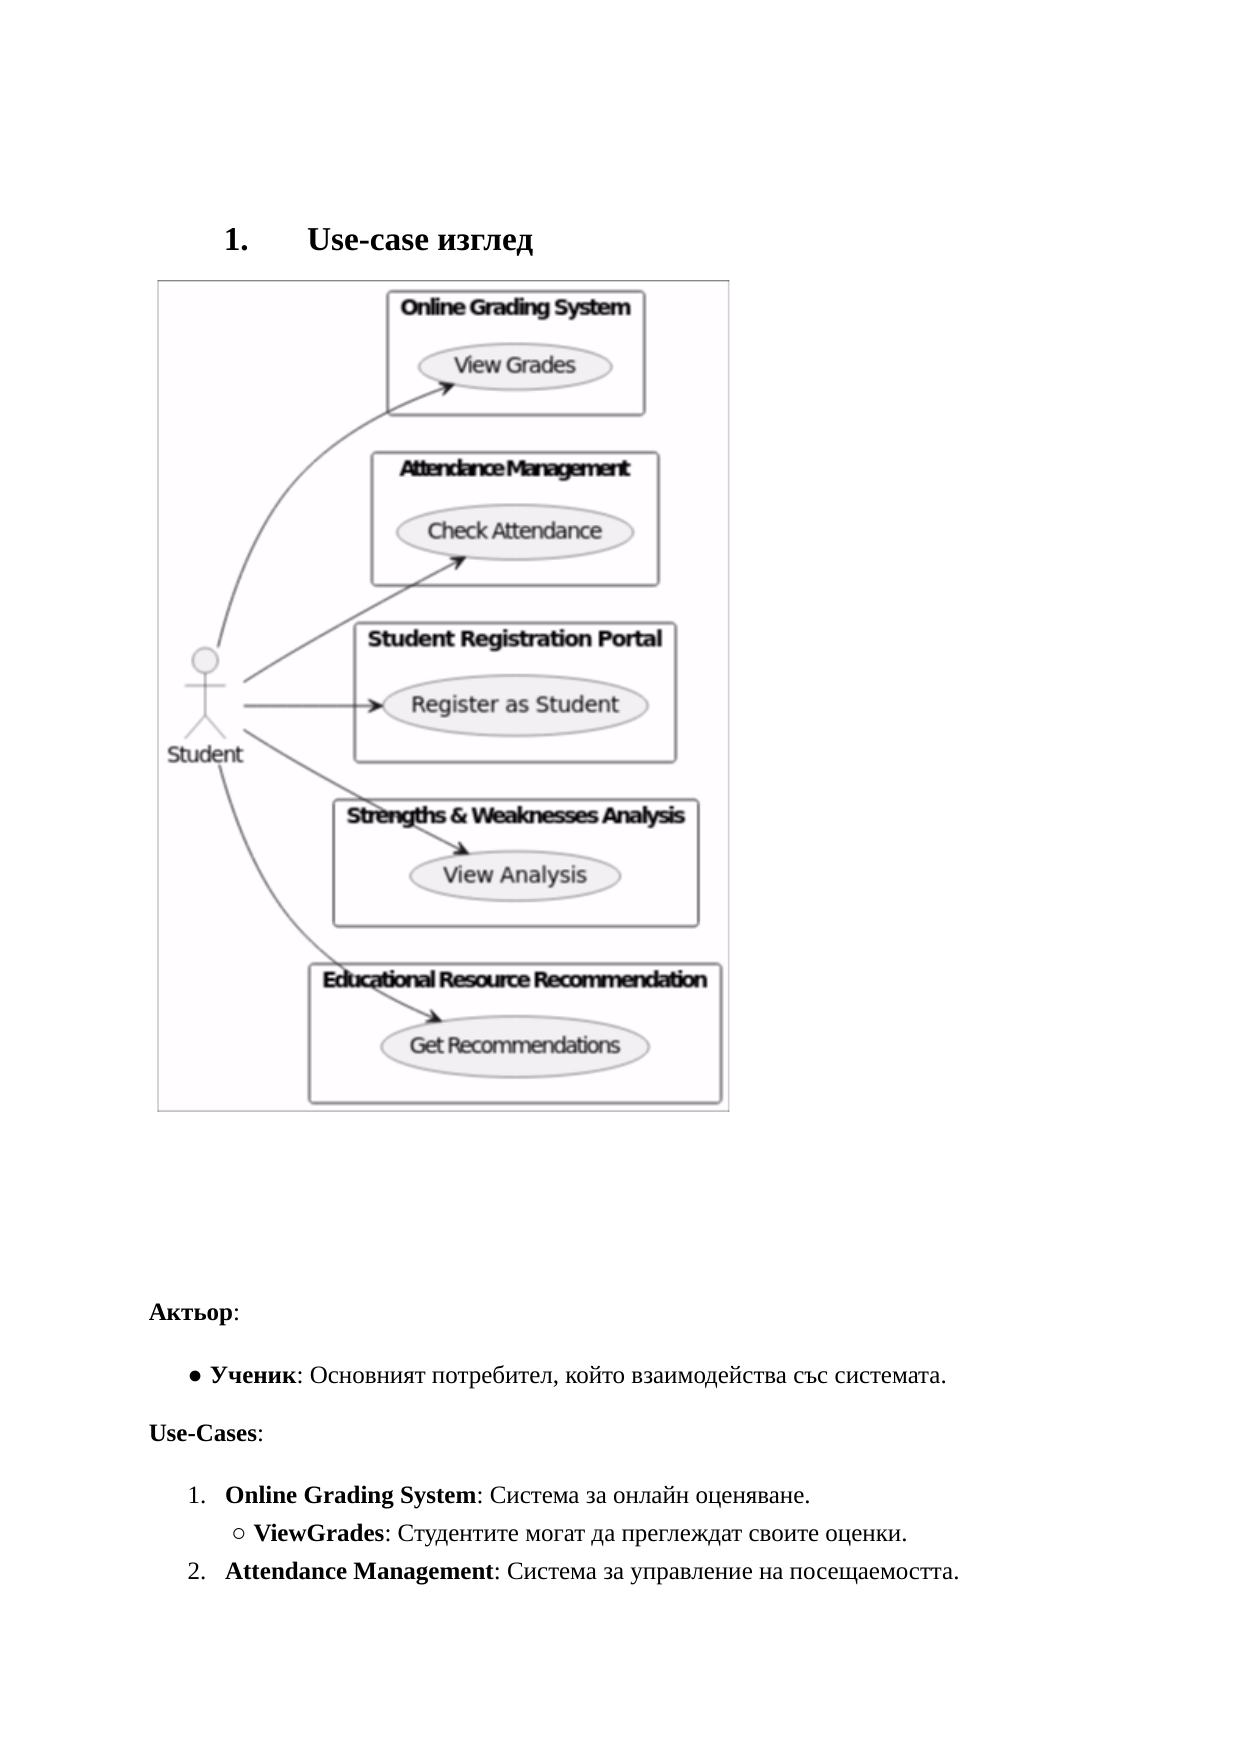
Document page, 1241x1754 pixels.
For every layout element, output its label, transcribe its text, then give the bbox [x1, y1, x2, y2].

text Актьор: [148, 1297, 1096, 1326]
list Attendance Management: Система за управление на посещаемостта. [187, 1556, 1090, 1584]
text ○ ViewGrades: Студентите могат да преглеждат своите оценки. [225, 1518, 1090, 1547]
text Use-Cases: [148, 1418, 1096, 1447]
text ● Ученик: Основният потребител, който взаимодейства със системата. [187, 1360, 1090, 1388]
subtitle 1. Use-case изглед [223, 219, 1093, 257]
picture [157, 280, 730, 1112]
list Online Grading System: Система за онлайн оценяване. [187, 1481, 1090, 1509]
